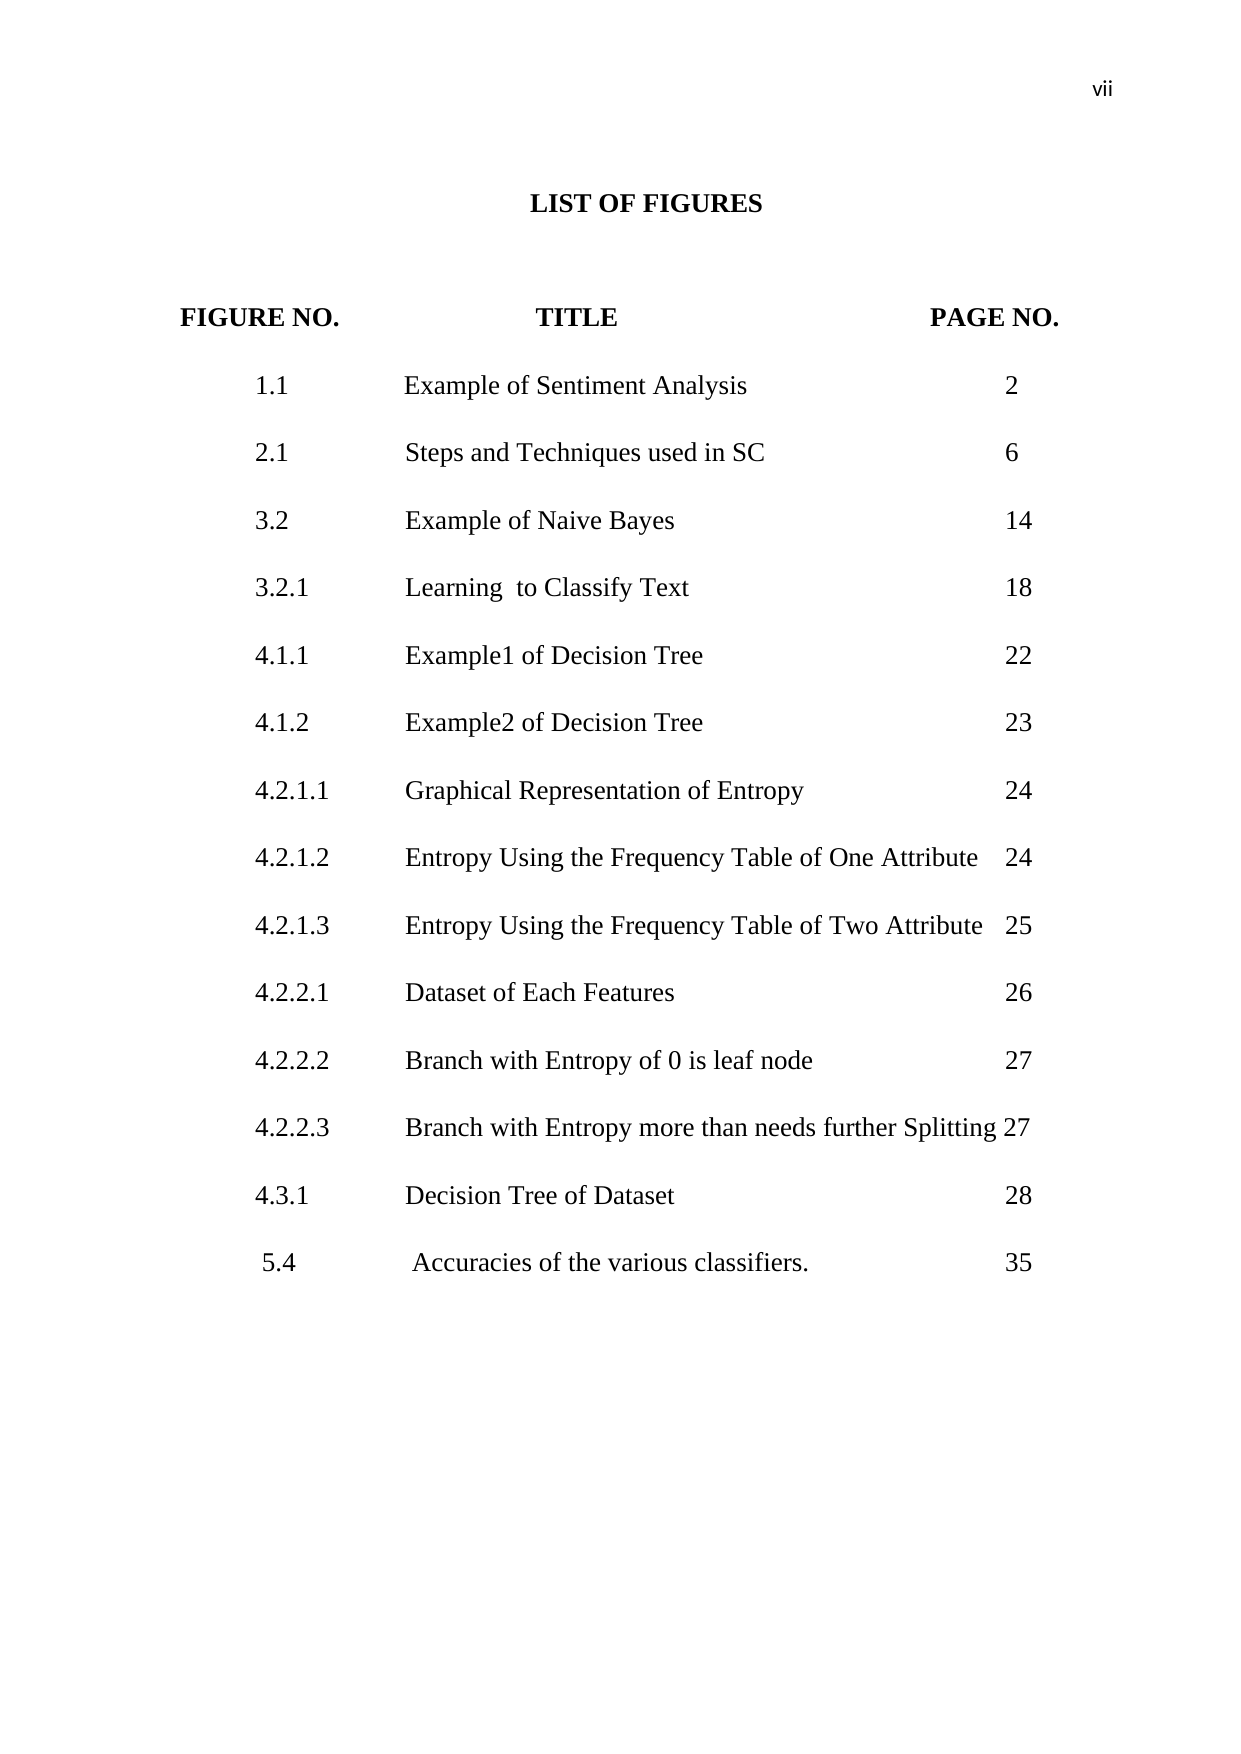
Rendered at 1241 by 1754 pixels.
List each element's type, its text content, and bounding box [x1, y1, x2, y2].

text 3.2 Example of Naive Bayes 14 [180, 504, 1113, 535]
text 4.2.1.3 Entropy Using the Frequency Table of Two Attribute 25 [180, 909, 1113, 940]
text 2.1 Steps and Techniques used in SC 6 [180, 436, 1113, 467]
text 5.4 Accuracies of the various classifiers. 35 [180, 1246, 1113, 1277]
text 4.2.2.1 Dataset of Each Features 26 [180, 976, 1113, 1007]
text 4.3.1 Decision Tree of Dataset 28 [180, 1179, 1113, 1210]
text 1.1 Example of Sentiment Analysis 2 [180, 369, 1113, 400]
text 4.2.1.1 Graphical Representation of Entropy 24 [180, 774, 1113, 805]
text 3.2.1 Learning to Classify Text 18 [180, 571, 1113, 602]
text 4.1.1 Example1 of Decision Tree 22 [180, 639, 1113, 670]
text 4.2.1.2 Entropy Using the Frequency Table of One Attribute 24 [180, 841, 1113, 872]
subtitle LIST OF FIGURES [180, 187, 1113, 218]
text 4.2.2.3 Branch with Entropy more than needs further Splitting 27 [180, 1111, 1113, 1142]
text 4.2.2.2 Branch with Entropy of 0 is leaf node 27 [180, 1044, 1113, 1075]
text FIGURE NO. TITLE PAGE NO. [180, 301, 1113, 332]
text 4.1.2 Example2 of Decision Tree 23 [180, 706, 1113, 737]
